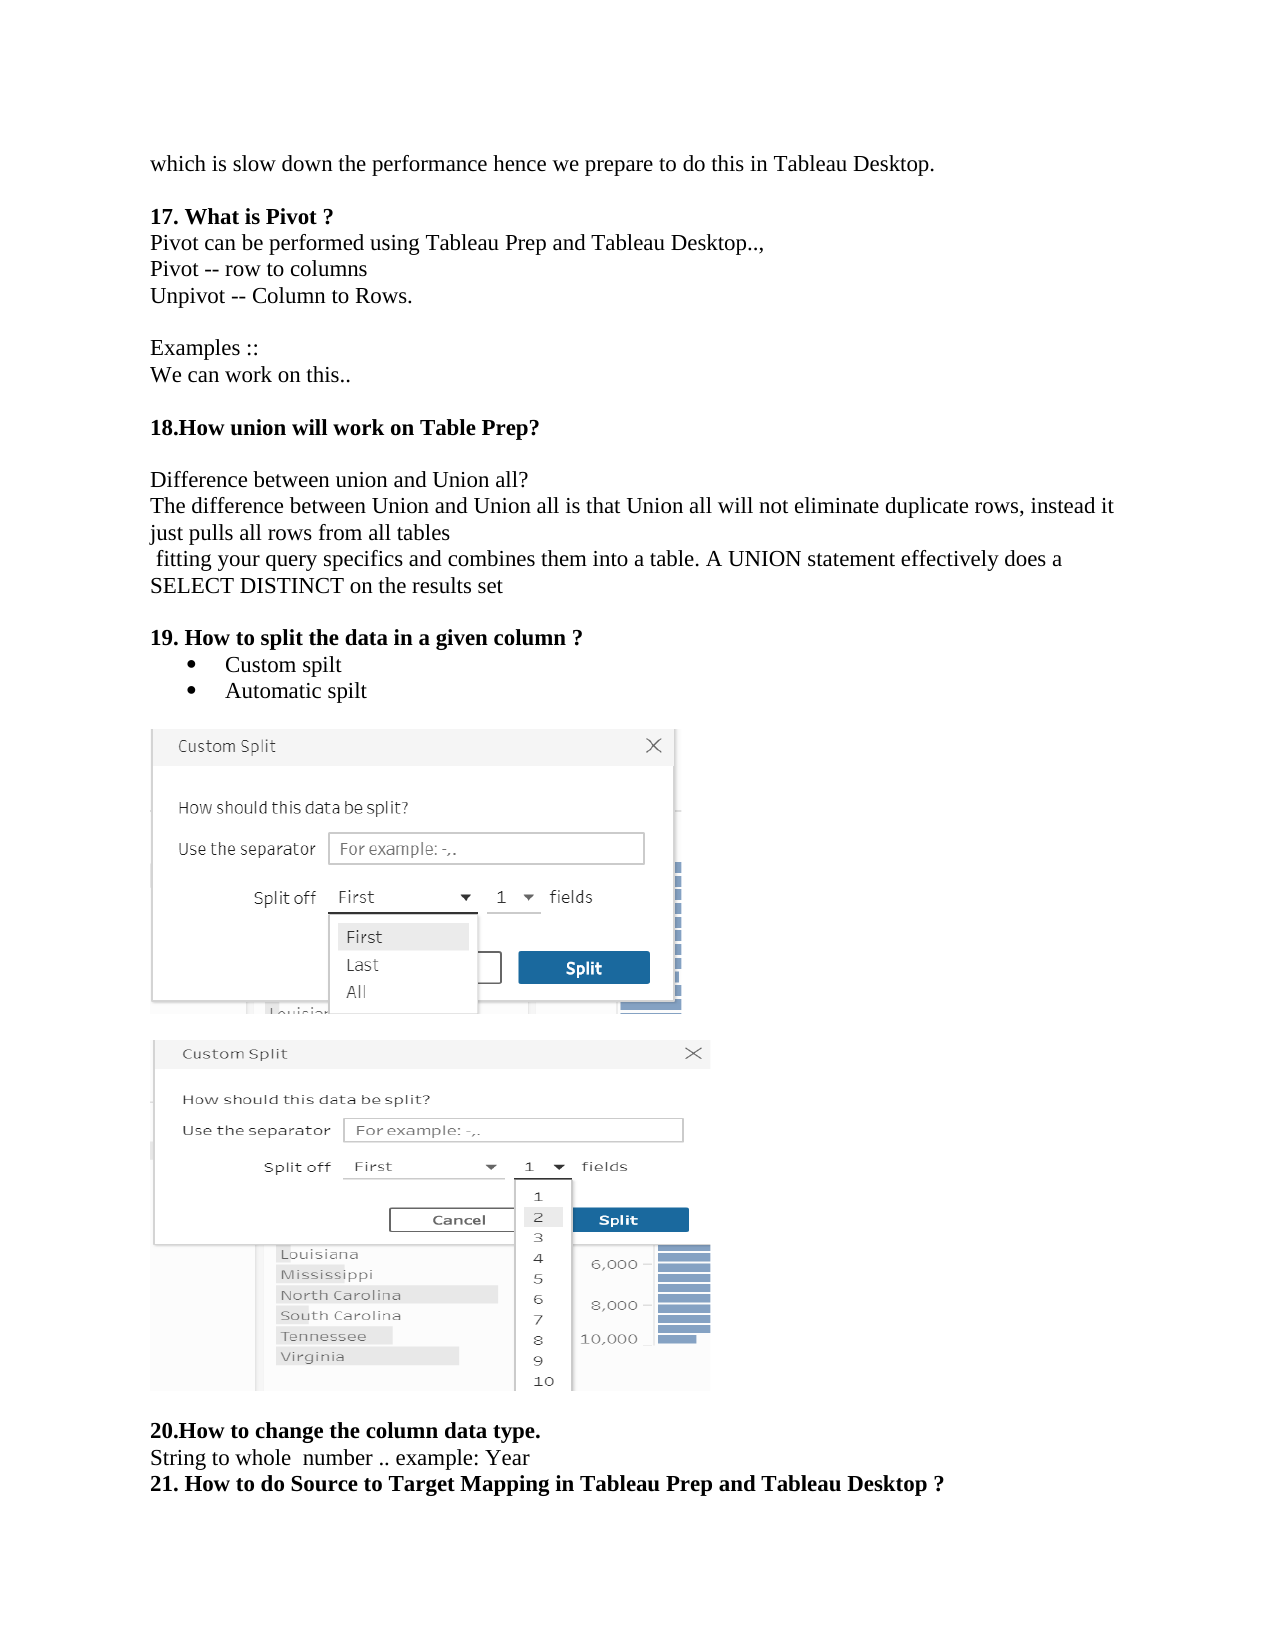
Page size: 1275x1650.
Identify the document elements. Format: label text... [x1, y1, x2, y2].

text which is slow down the performance hence we prepare to do this in Tableau Desktop. [150, 150, 1125, 176]
text We can work on this.. [150, 361, 1125, 387]
text 17. What is Pivot ? [150, 203, 1125, 229]
text Pivot can be performed using Tableau Prep and Tableau Desktop.., [150, 229, 1125, 255]
text String to whole number .. example: Year [150, 1444, 1125, 1470]
list Custom spilt [187, 651, 1125, 677]
text The difference between Union and Union all is that Union all will not eliminate duplicate rows, instead it just pulls all rows from all tables [150, 493, 1125, 545]
picture [150, 1040, 711, 1391]
text Unpivot -- Column to Rows. [150, 282, 1125, 308]
picture [150, 729, 682, 1014]
text 18.How union will work on Table Prep? [150, 413, 1125, 440]
text 21. How to do Source to Target Mapping in Tableau Prep and Tableau Desktop ? [150, 1470, 1125, 1496]
text 19. How to split the data in a given column ? [150, 624, 1125, 651]
list Automatic spilt [187, 677, 1125, 703]
text Examples :: [150, 334, 1125, 361]
text fitting your query specifics and combines them into a table. A UNION statement effectively does a SELECT DISTINCT on the results set [150, 545, 1125, 598]
text Pivot -- row to columns [150, 255, 1125, 282]
text Difference between union and Union all? [150, 466, 1125, 493]
text 20.How to change the column data type. [150, 1417, 1125, 1444]
